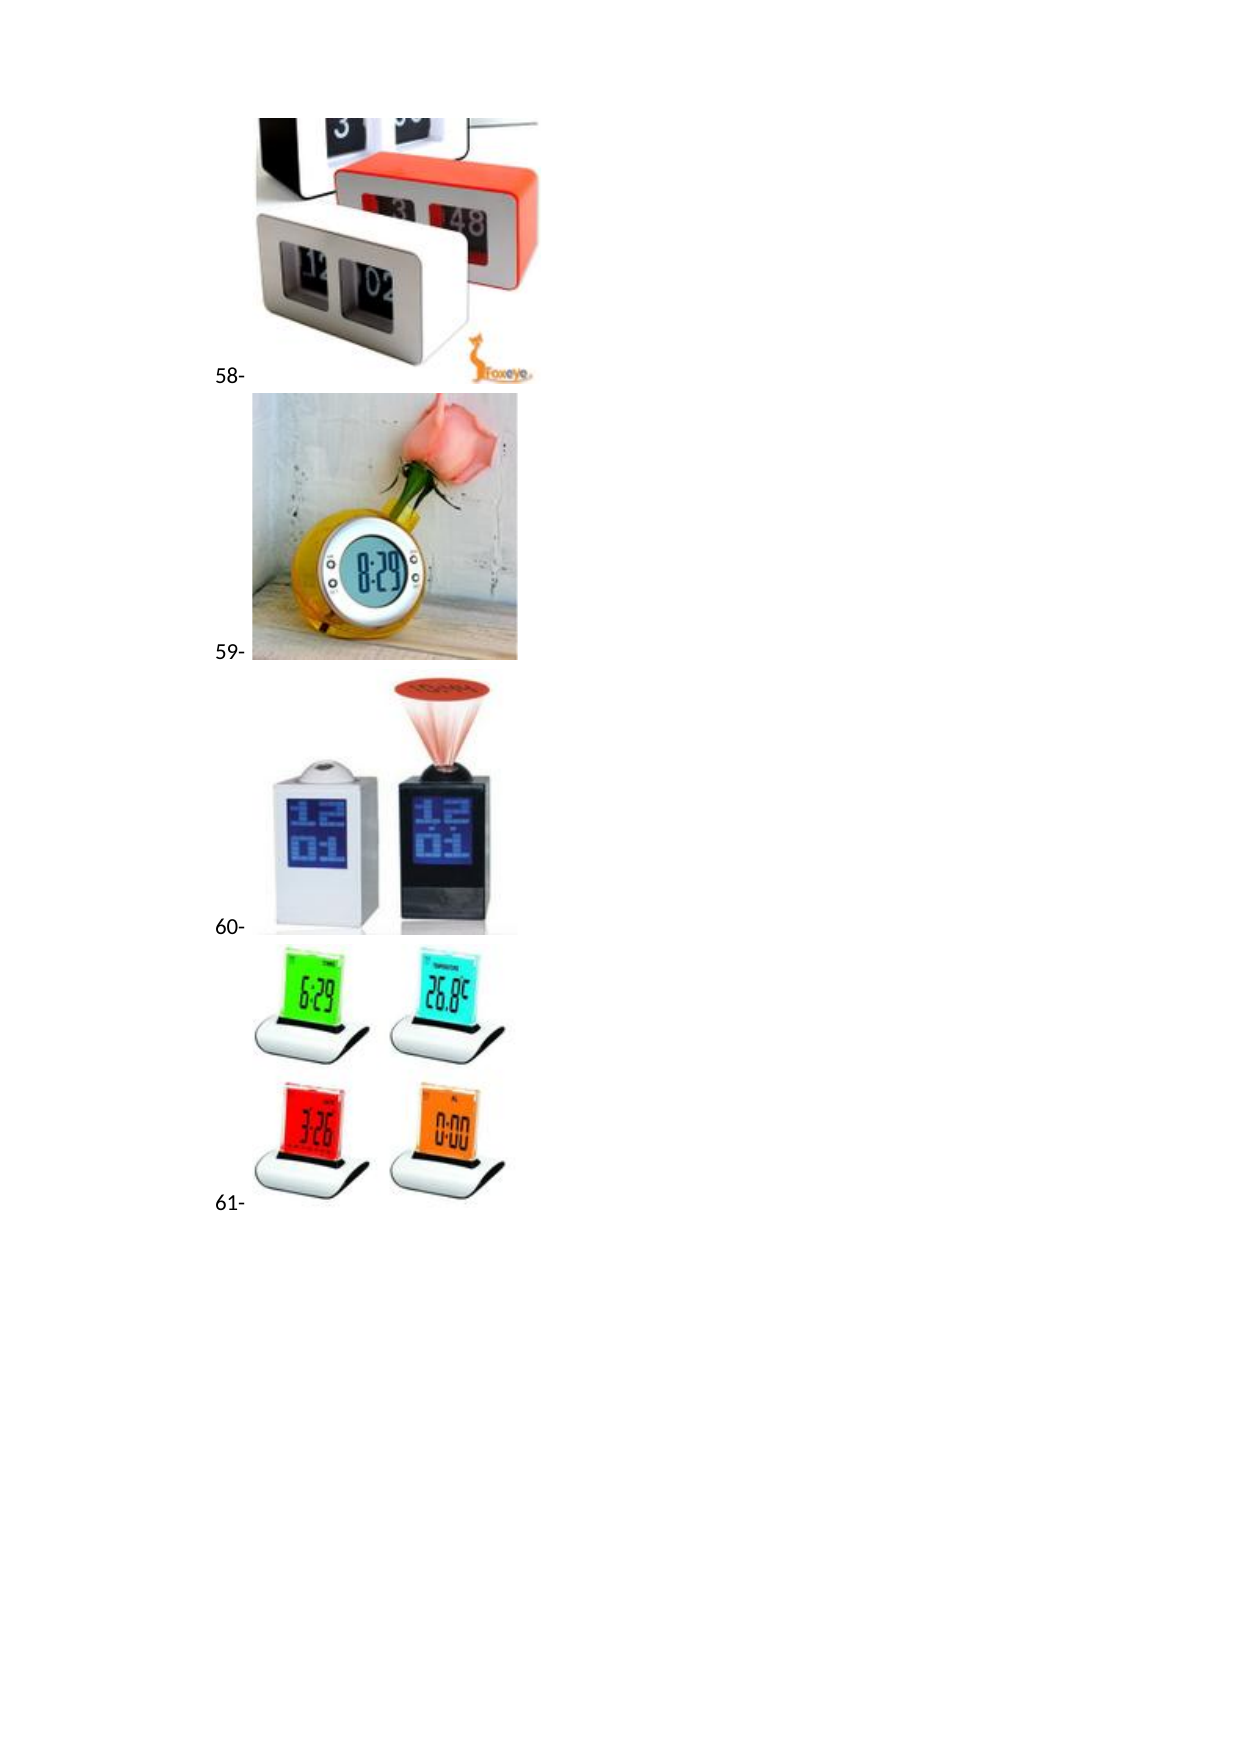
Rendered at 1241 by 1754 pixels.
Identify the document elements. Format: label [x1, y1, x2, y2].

picture [252, 393, 518, 660]
picture [252, 118, 542, 384]
picture [252, 669, 518, 935]
picture [252, 944, 531, 1211]
